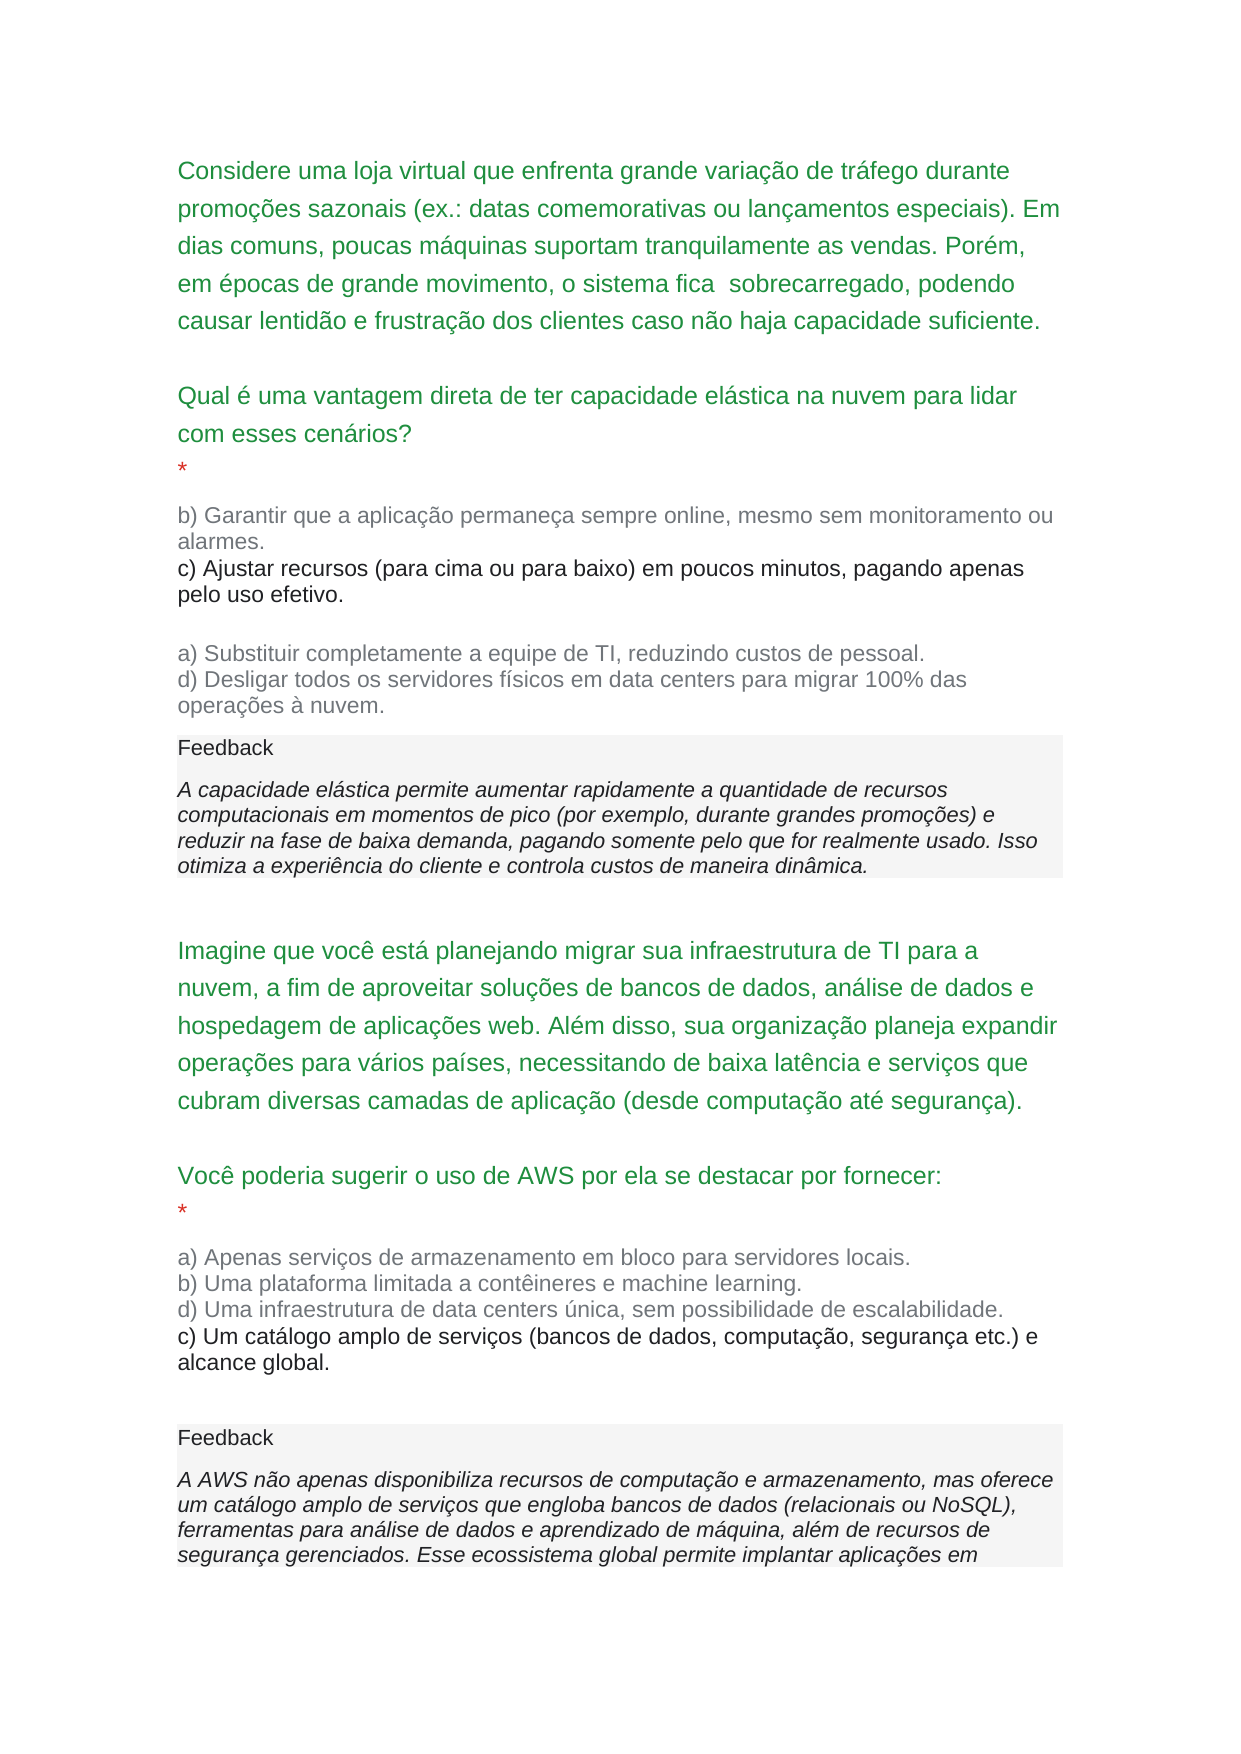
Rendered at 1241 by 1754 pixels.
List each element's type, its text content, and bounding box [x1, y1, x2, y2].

text b) Uma plataforma limitada a contêineres e machine learning. [177, 1270, 1063, 1296]
text a) Substituir completamente a equipe de TI, reduzindo custos de pessoal. [177, 639, 1063, 666]
text c) Um catálogo amplo de serviços (bancos de dados, computação, segurança etc.) e alcance global. [177, 1323, 1063, 1376]
text Você poderia sugerir o uso de AWS por ela se destacar por fornecer: [177, 1114, 1063, 1189]
text b) Garantir que a aplicação permaneça sempre online, mesmo sem monitoramento ou alarmes. [177, 502, 1063, 554]
text Feedback [177, 1424, 1063, 1450]
text d) Desligar todos os servidores físicos em data centers para migrar 100% das operações à nuvem. [177, 666, 1063, 719]
text * [177, 1189, 1063, 1227]
text Feedback [177, 735, 1063, 761]
text Considere uma loja virtual que enfrenta grande variação de tráfego durante promoções sazonais (ex.: datas comemorativas ou lançamentos especiais). Em dias comuns, poucas máquinas suportam tranquilamente as vendas. Porém, em épocas de grande movimento, o sistema fica sobrecarregado, podendo causar lentidão e frustração dos clientes caso não haja capacidade suficiente. Qual é uma vantagem direta de ter capacidade elástica na nuvem para lidar com esses cenários? * [177, 148, 1063, 485]
text A capacidade elástica permite aumentar rapidamente a quantidade de recursos computacionais em momentos de pico (por exemplo, durante grandes promoções) e reduzir na fase de baixa demanda, pagando somente pelo que for realmente usado. Isso otimiza a experiência do cliente e controla custos de maneira dinâmica. [177, 777, 1063, 878]
text c) Ajustar recursos (para cima ou para baixo) em poucos minutos, pagando apenas pelo uso efetivo. [177, 554, 1063, 607]
text a) Apenas serviços de armazenamento em bloco para servidores locais. [177, 1244, 1063, 1270]
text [177, 1466, 1063, 1567]
text Imagine que você está planejando migrar sua infraestrutura de TI para a nuvem, a fim de aproveitar soluções de bancos de dados, análise de dados e hospedagem de aplicações web. Além disso, sua organização planeja expandir operações para vários países, necessitando de baixa latência e serviços que cubram diversas camadas de aplicação (desde computação até segurança). [177, 927, 1063, 1114]
text d) Uma infraestrutura de data centers única, sem possibilidade de escalabilidade. [177, 1296, 1063, 1323]
